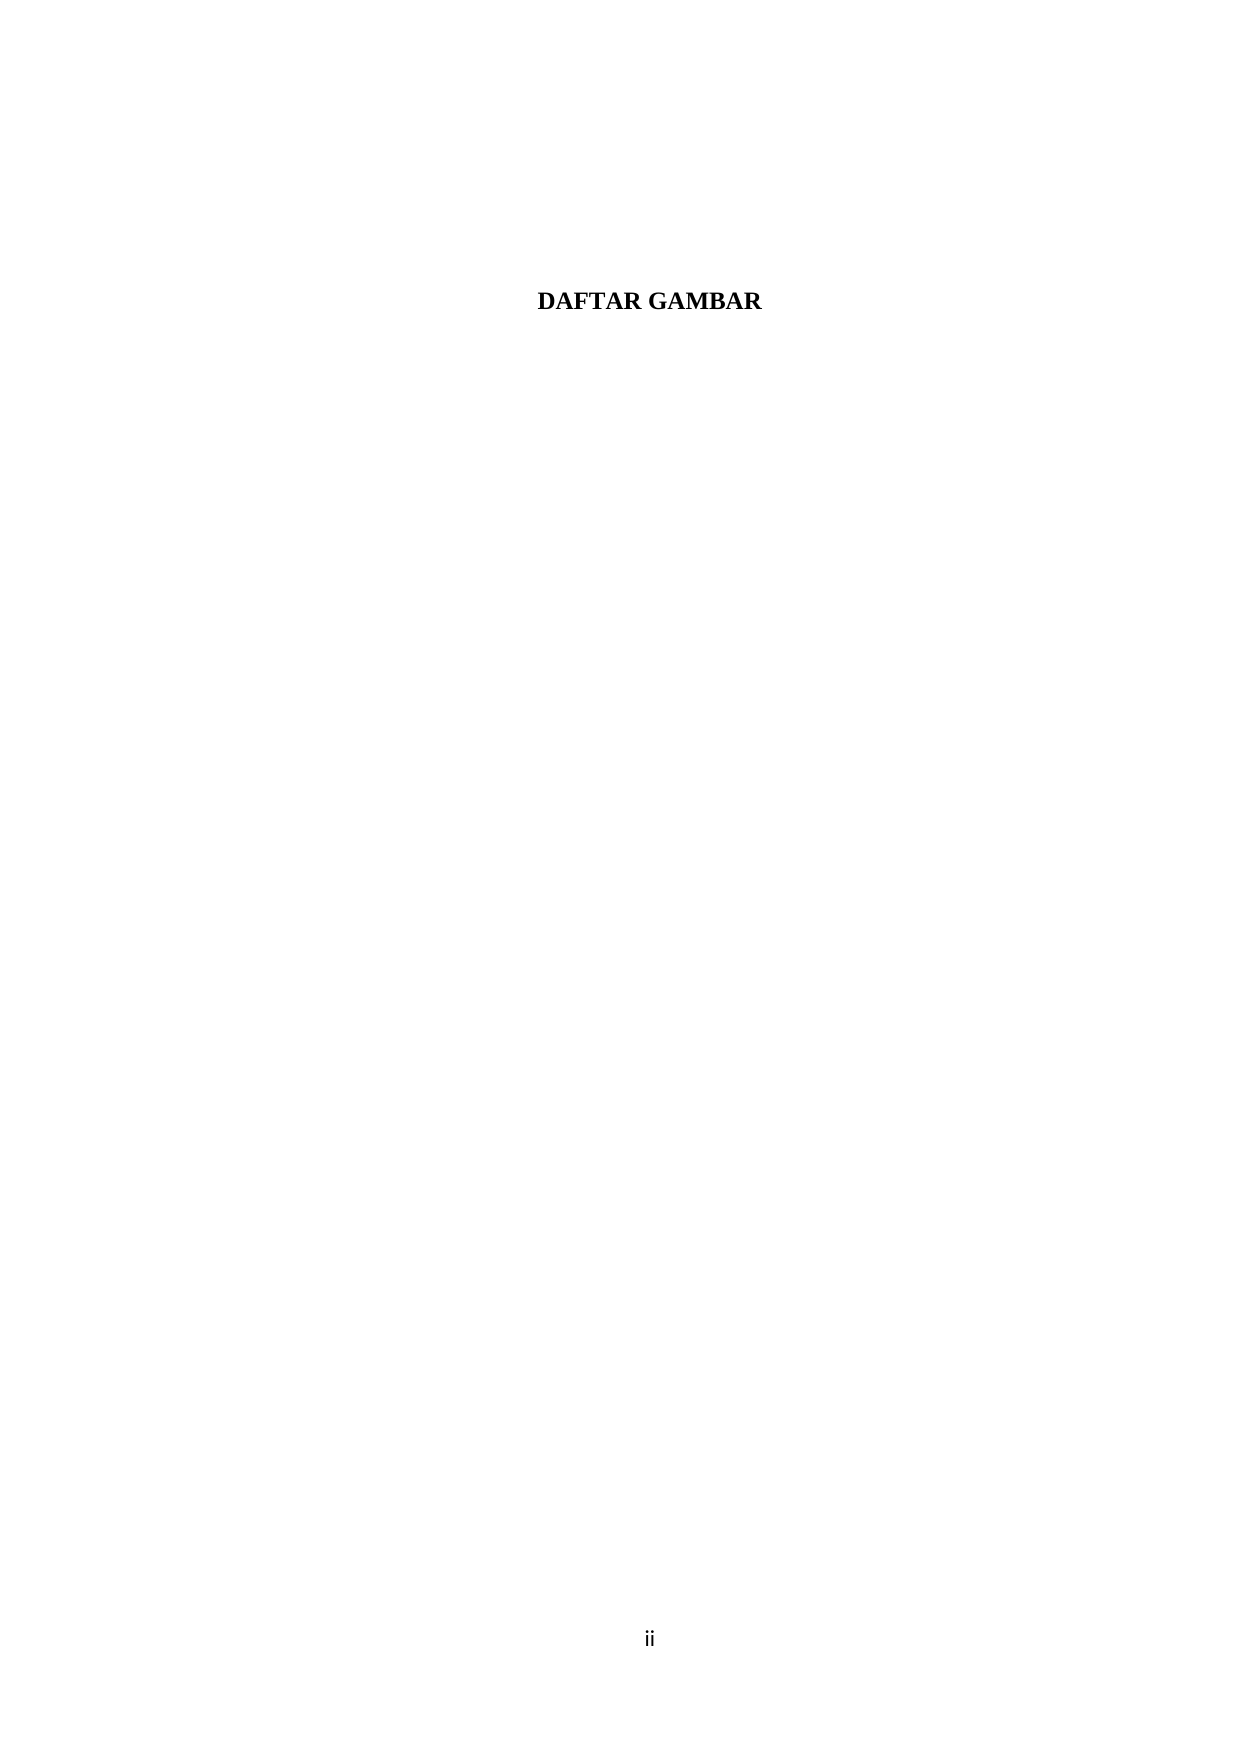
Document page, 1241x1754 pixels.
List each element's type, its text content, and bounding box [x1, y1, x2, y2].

subtitle DAFTAR GAMBAR [236, 286, 1063, 315]
